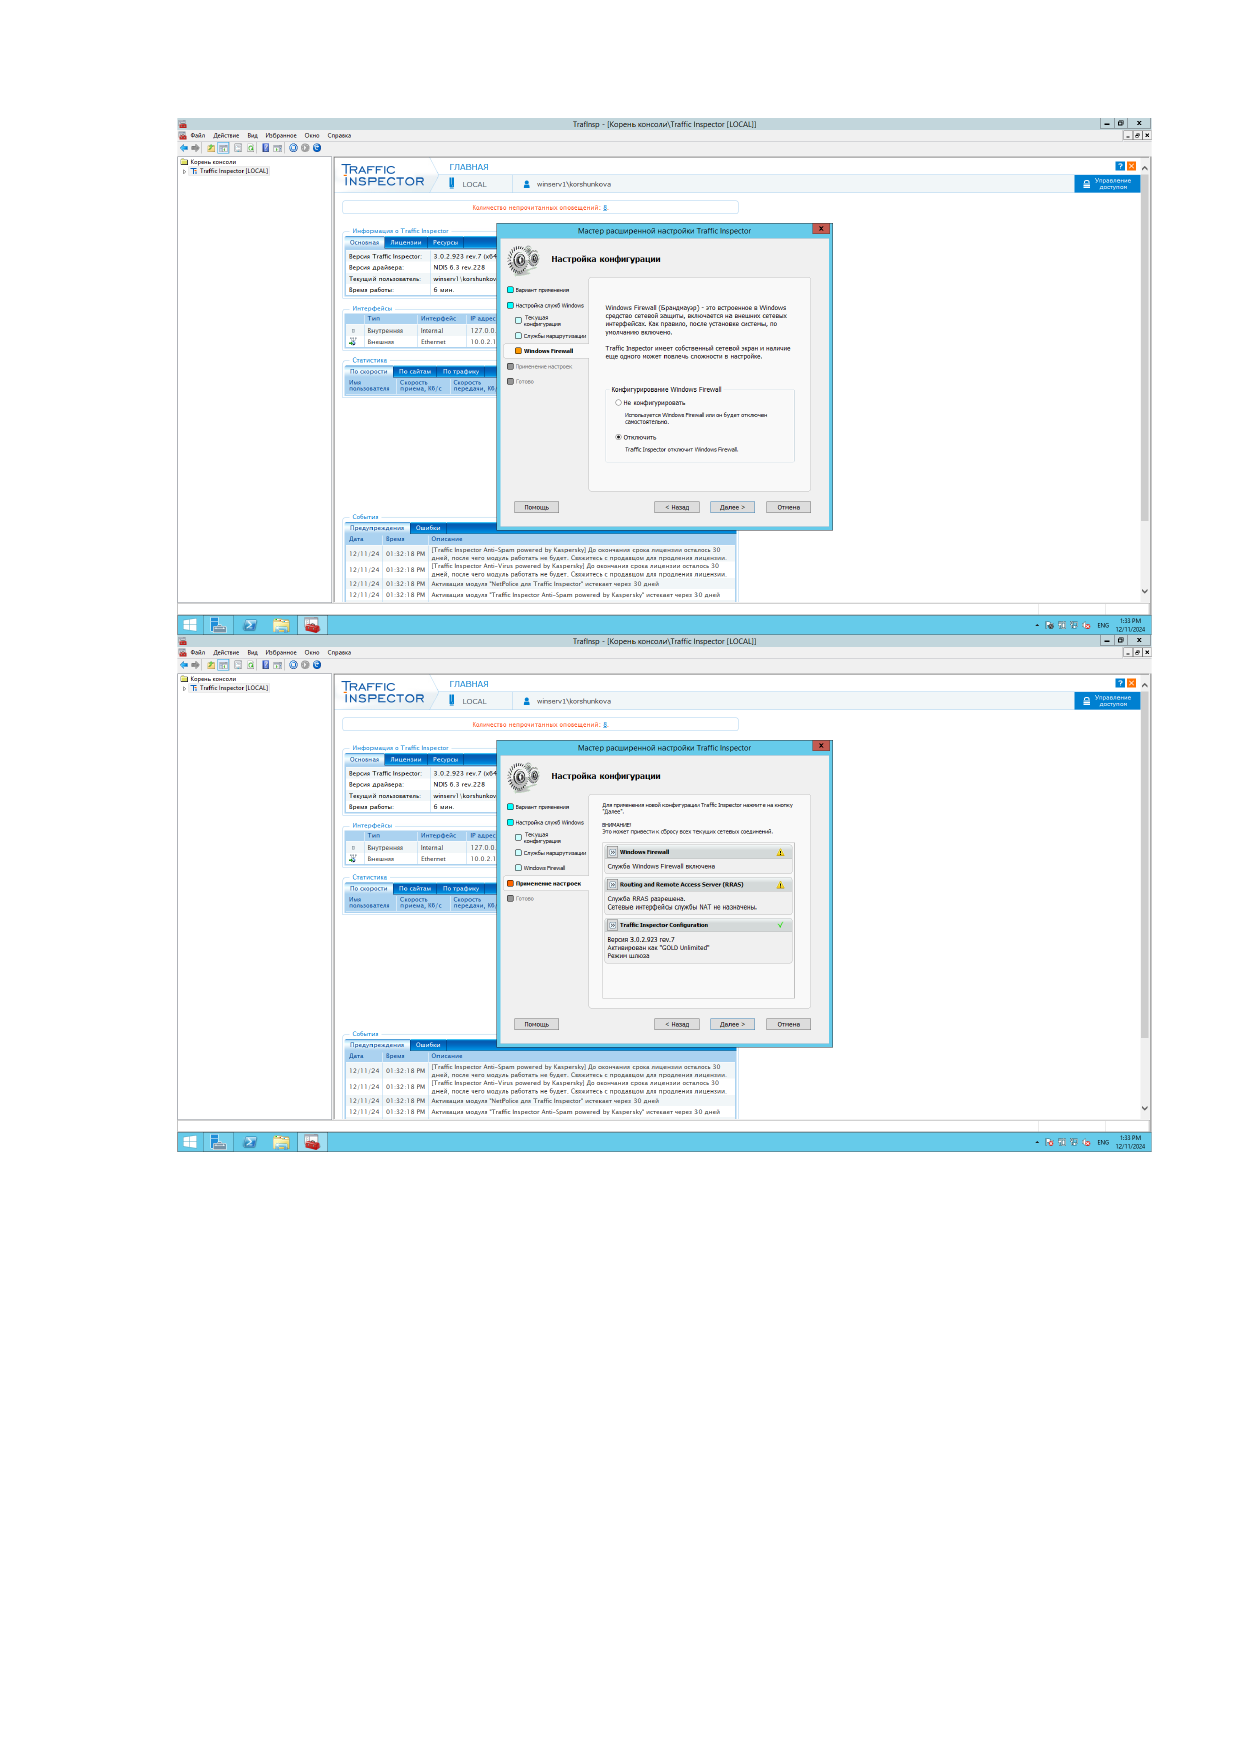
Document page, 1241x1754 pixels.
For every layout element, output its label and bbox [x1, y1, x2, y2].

picture [177, 118, 1152, 1152]
